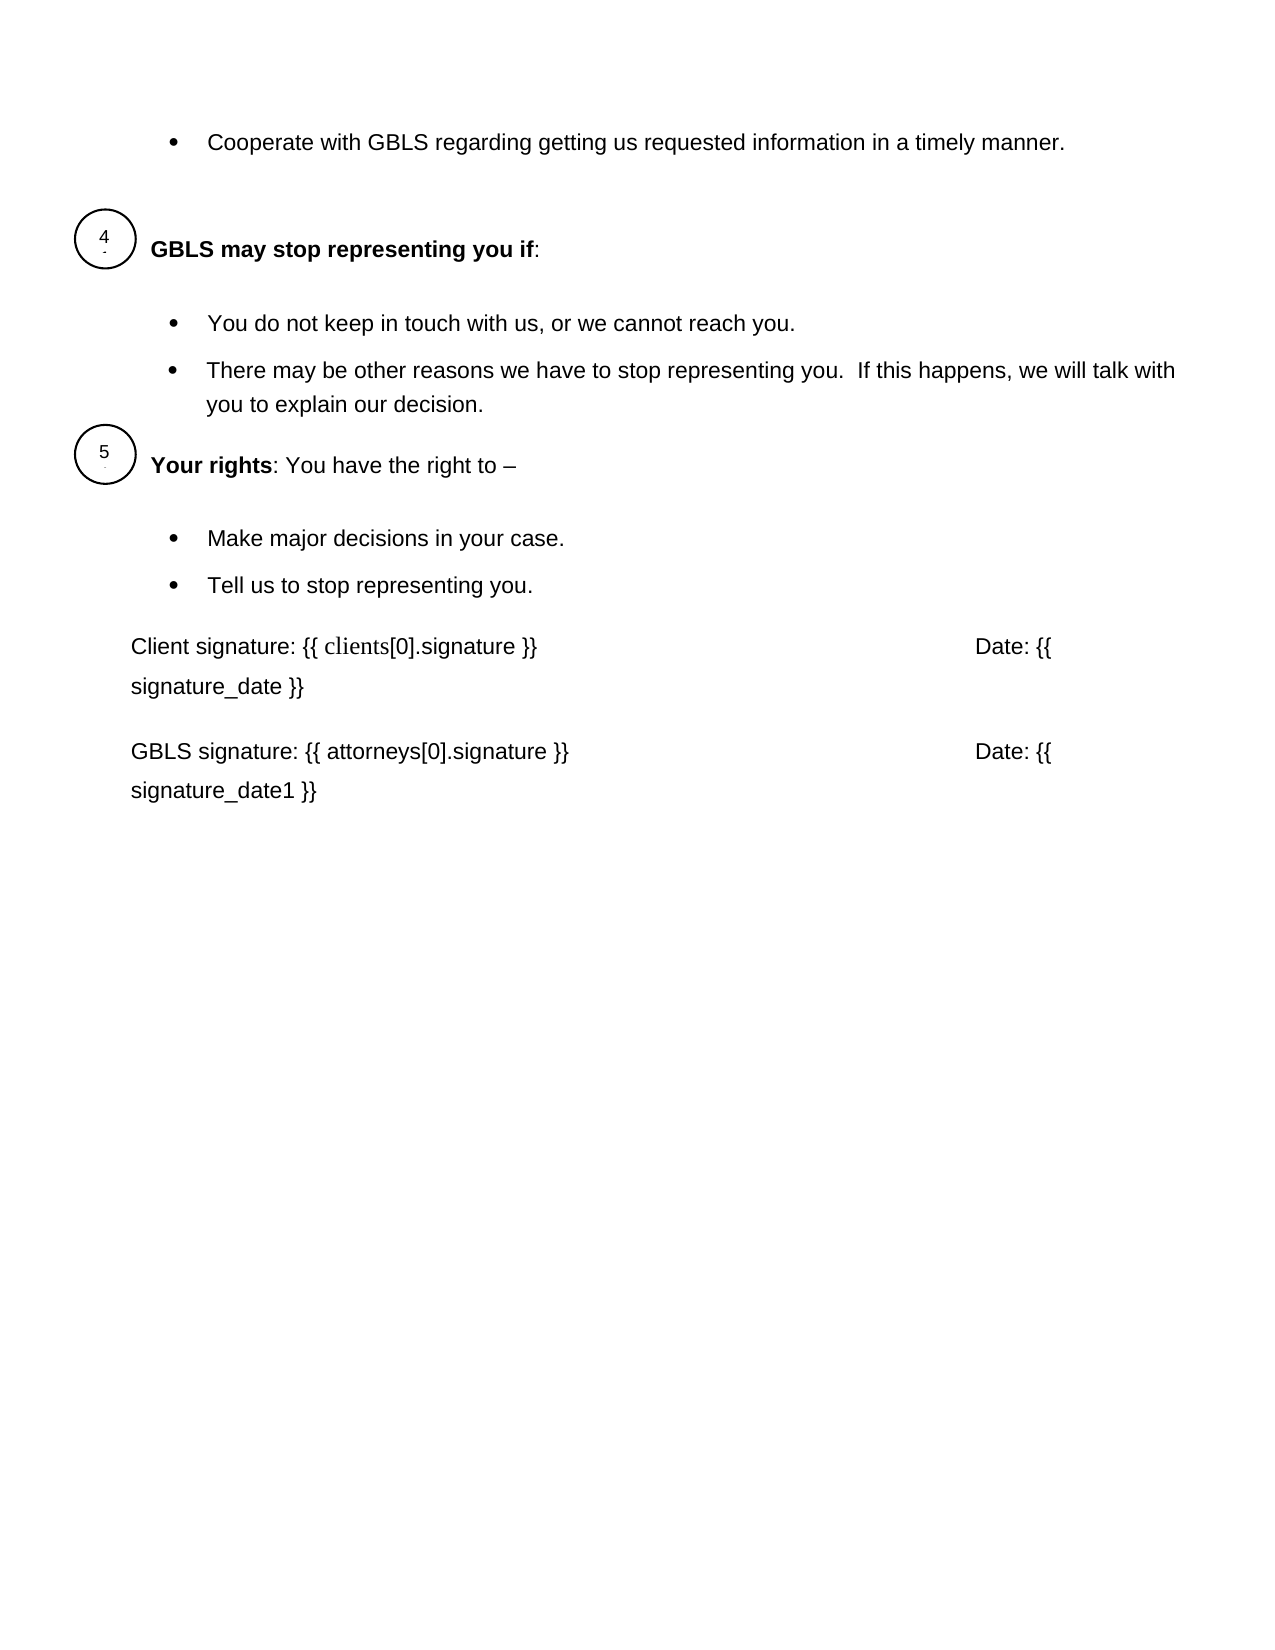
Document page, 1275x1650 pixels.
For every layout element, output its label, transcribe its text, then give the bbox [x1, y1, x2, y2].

list There may be other reasons we have to stop representing you. If this happens, we will talk with you to explain our decision. [169, 357, 1200, 417]
list Tell us to stop representing you. [169, 572, 1200, 598]
list Make major decisions in your case. [169, 525, 1200, 552]
list Cooperate with GBLS regarding getting us requested information in a timely manner. [169, 129, 1200, 155]
text GBLS signature: {{ attorneys[0].signature }} Date: {{ signature_date1 }} [131, 738, 1200, 803]
text Client signature: {{ clients[0].signature }} Date: {{ signature_date }} [131, 631, 1200, 699]
text Your rights: You have the right to – [75, 425, 1200, 492]
list You do not keep in touch with us, or we cannot reach you. [169, 310, 1200, 336]
text GBLS may stop representing you if: [75, 209, 1200, 277]
